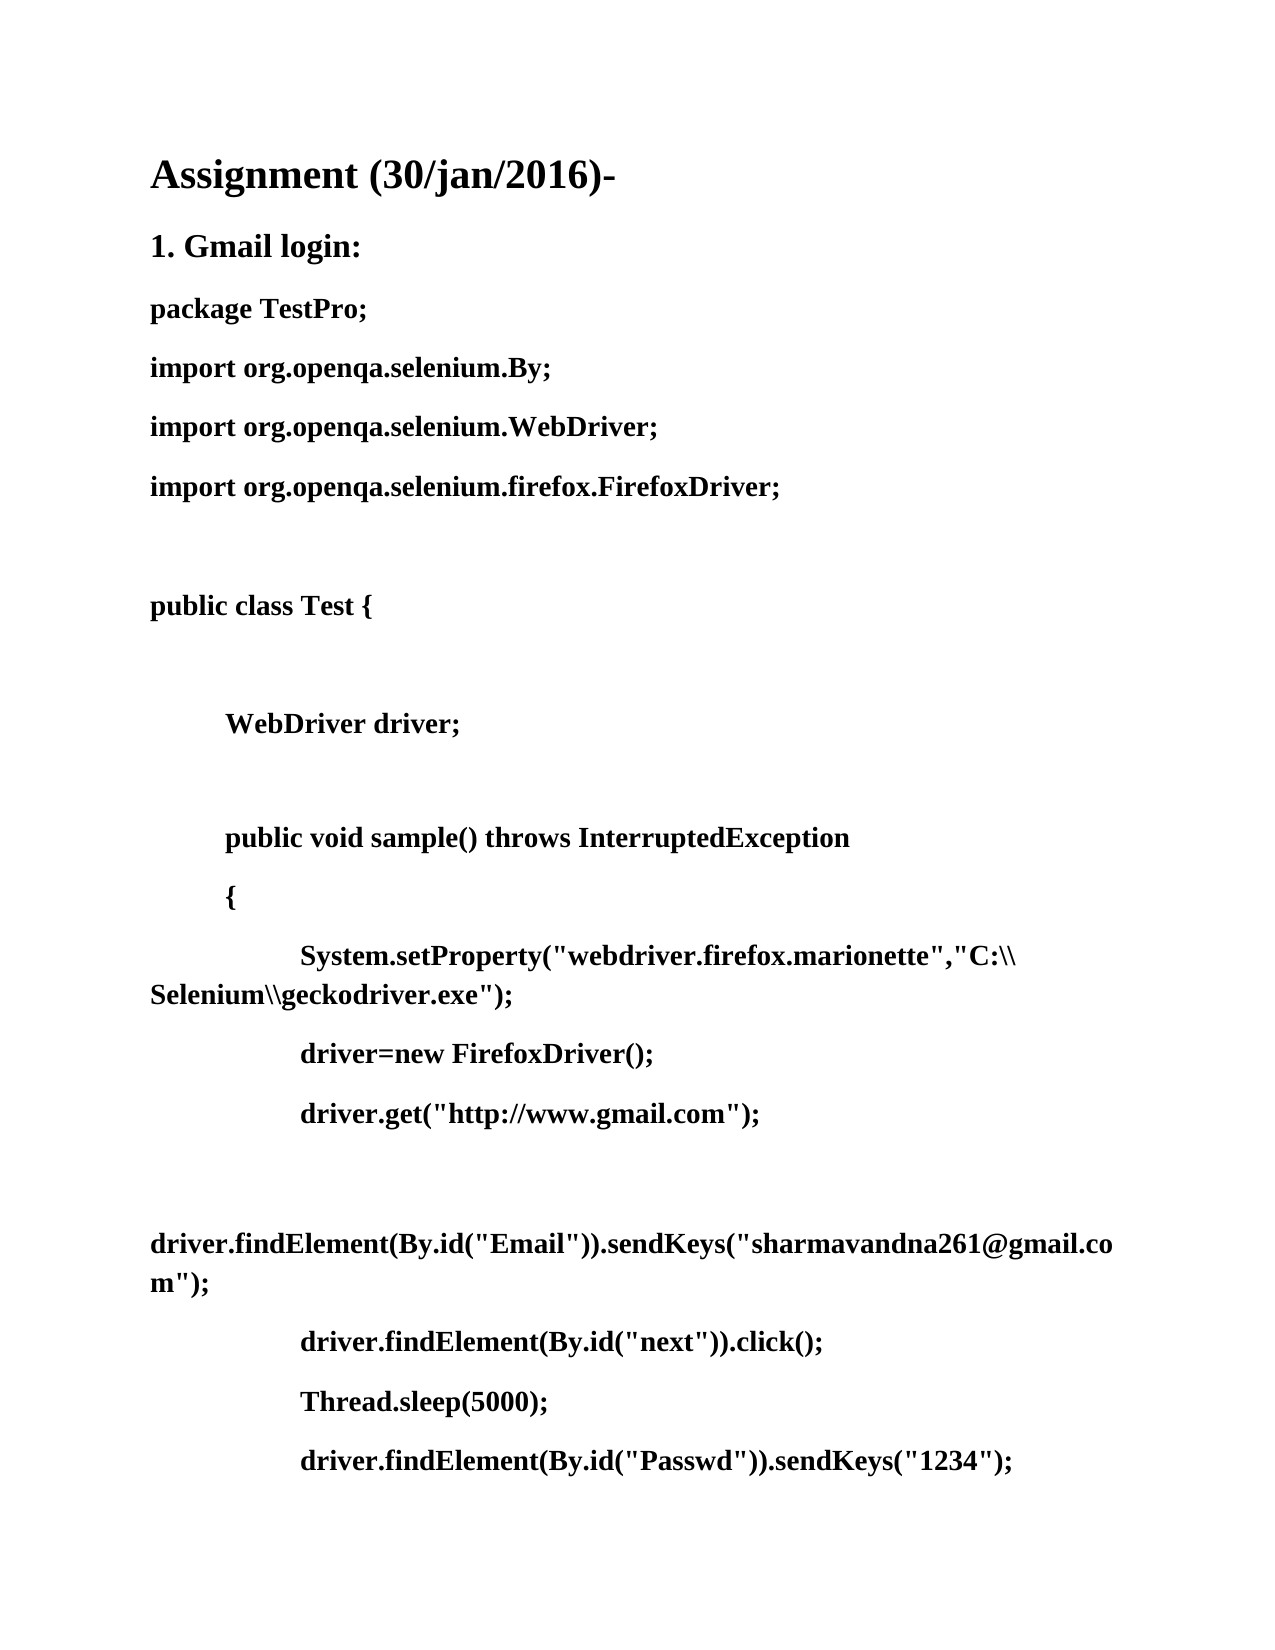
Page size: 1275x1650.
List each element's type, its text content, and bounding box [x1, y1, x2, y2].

text WebDriver driver; [150, 706, 1125, 740]
text driver.findElement(By.id("Email")).sendKeys("sharmavandna261@gmail.com"); [150, 1155, 1125, 1299]
text driver=new FirefoxDriver(); [150, 1036, 1125, 1070]
text { [150, 879, 1125, 913]
text Assignment (30/jan/2016)- [150, 150, 1125, 198]
text import org.openqa.selenium.By; [150, 350, 1125, 384]
text driver.findElement(By.id("Passwd")).sendKeys("1234"); [150, 1443, 1125, 1477]
text System.setProperty("webdriver.firefox.marionette","C:\\Selenium\\geckodriver.exe"); [150, 938, 1125, 1011]
text driver.findElement(By.id("next")).click(); [150, 1324, 1125, 1358]
text import org.openqa.selenium.firefox.FirefoxDriver; [150, 469, 1125, 502]
text 1. Gmail login: [150, 226, 1125, 264]
text package TestPro; [150, 291, 1125, 324]
text import org.openqa.selenium.WebDriver; [150, 409, 1125, 443]
text driver.get("http://www.gmail.com"); [150, 1096, 1125, 1129]
text public class Test { [150, 588, 1125, 621]
text Thread.sleep(5000); [150, 1384, 1125, 1417]
text public void sample() throws InterruptedException [150, 820, 1125, 853]
